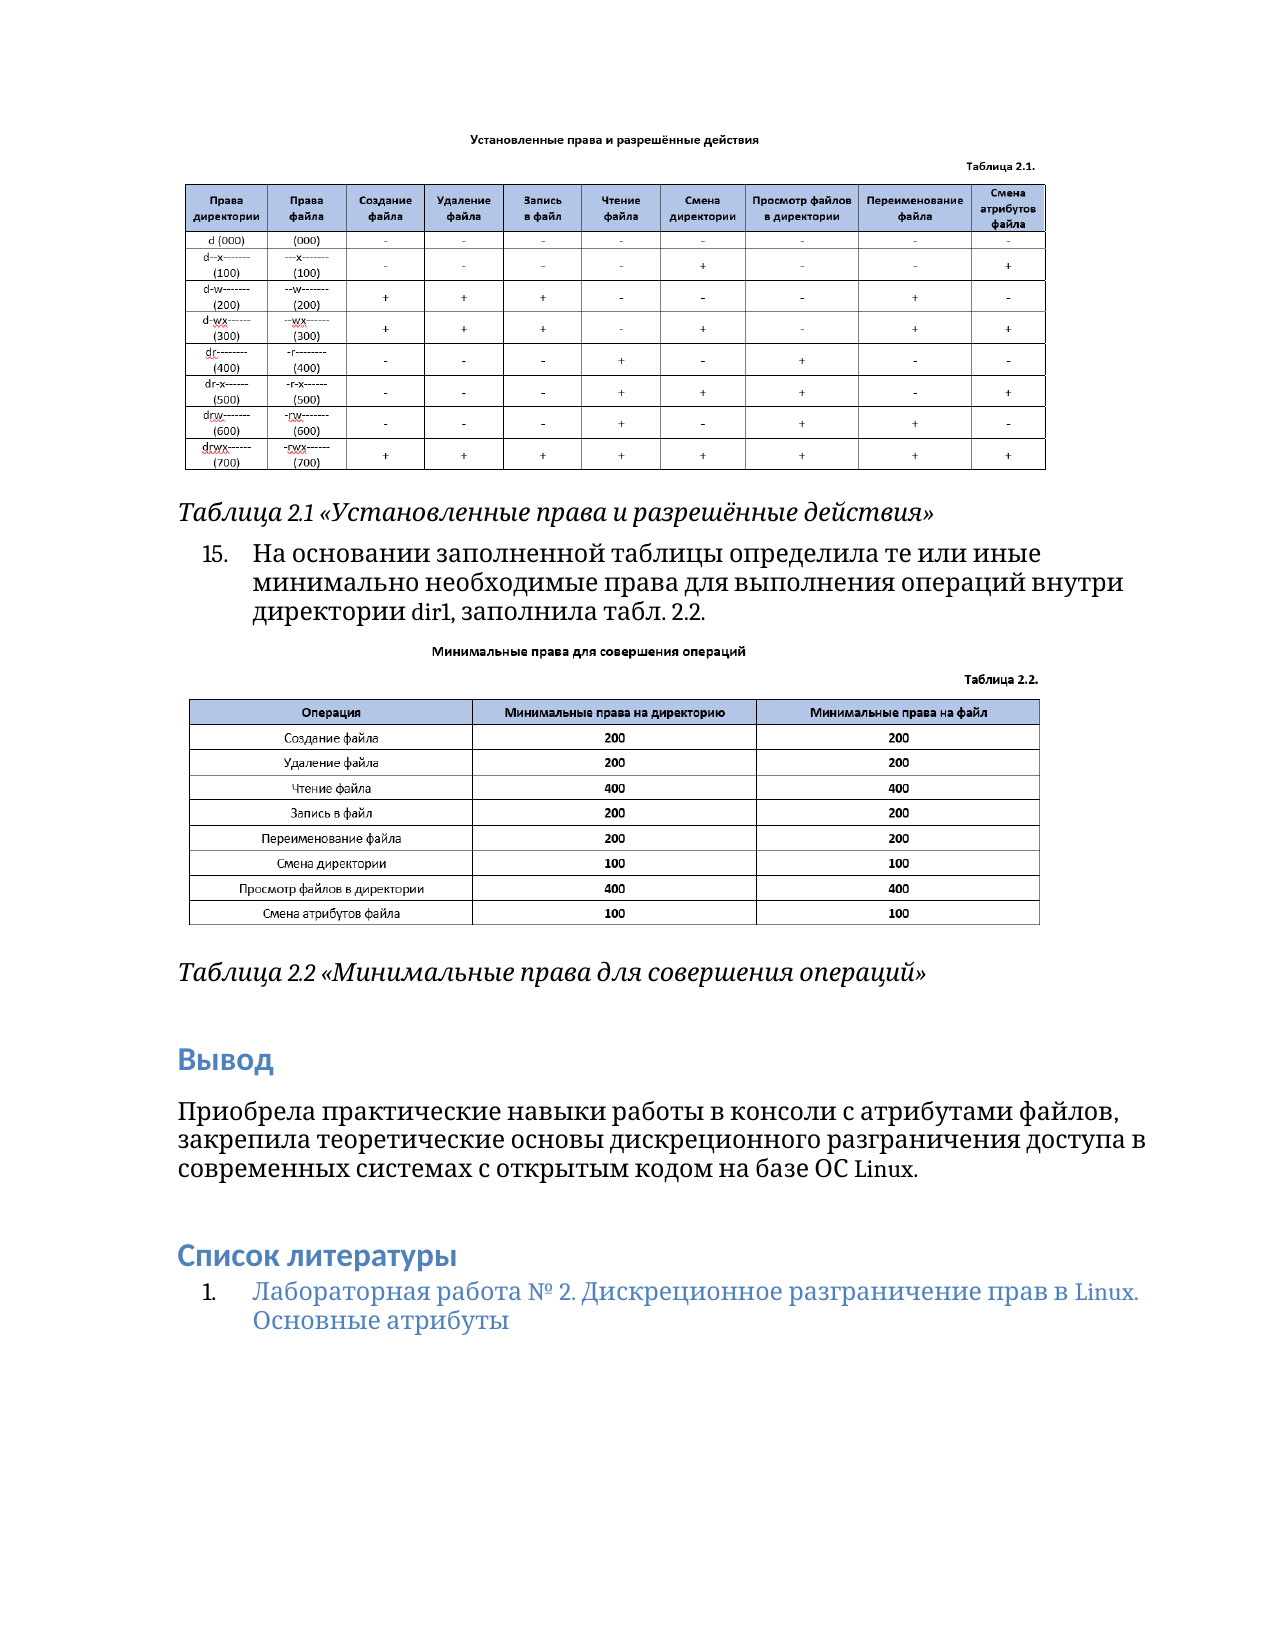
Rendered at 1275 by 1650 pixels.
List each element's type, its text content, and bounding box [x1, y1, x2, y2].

subtitle Вывод [177, 1038, 1186, 1079]
text Таблица 2.1 «Установленные права и разрешённые действия» [177, 499, 1186, 528]
subtitle Список литературы [177, 1234, 1186, 1274]
text Таблица 2.2 «Минимальные права для совершения операций» [177, 959, 1186, 988]
list На основании заполненной таблицы определила те или иные минимально необходимые права для выполнения операций внутри директории dir1, заполнила табл. 2.2. [202, 540, 1186, 626]
picture [177, 630, 1053, 939]
text Приобрела практические навыки работы в консоли с атрибутами файлов, закрепила теоретические основы дискреционного разграничения доступа в современных системах с открытым кодом на базе ОС Linux. [177, 1098, 1186, 1184]
picture [177, 118, 1053, 478]
list Лабораторная работа № 2. Дискреционное разграничение прав в Linux. Основные атрибуты [202, 1278, 1186, 1336]
